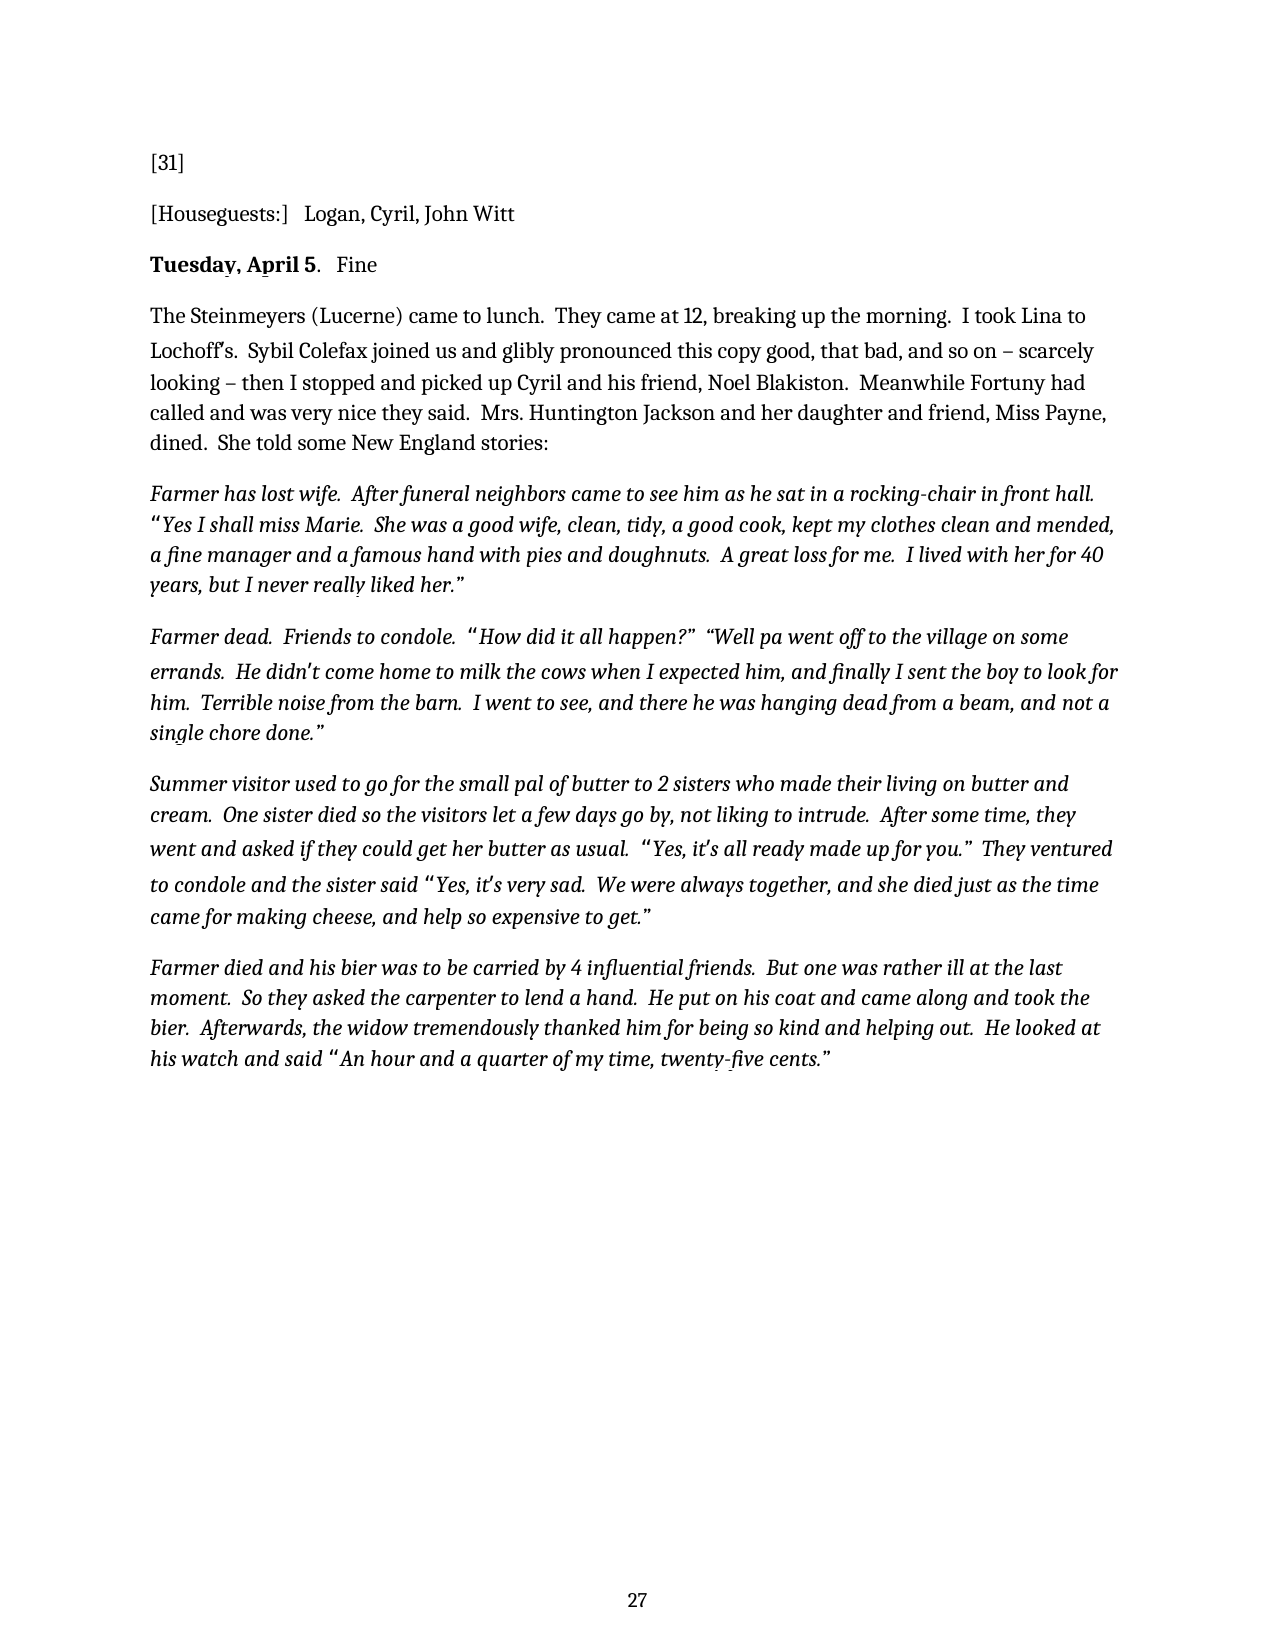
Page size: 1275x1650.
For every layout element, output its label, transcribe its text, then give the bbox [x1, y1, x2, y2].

text Farmer died and his bier was to be carried by 4 influential friends. But one was rather ill at the last moment. So they asked the carpenter to lend a hand. He put on his coat and came along and took the bier. Afterwards, the widow tremendously thanked him for being so kind and helping out. He looked at his watch and said “An hour and a quarter of my time, twenty-five cents.” [150, 954, 1125, 1072]
text Summer visitor used to go for the small pal of butter to 2 sisters who made their living on butter and cream. One sister died so the visitors let a few days go by, not liking to intrude. After some time, they went and asked if they could get her butter as usual. “Yes, it’s all ready made up for you.” They ventured to condole and the sister said “Yes, it’s very sad. We were always together, and she died just as the time came for making cheese, and help so expensive to get.” [150, 771, 1125, 930]
text Farmer has lost wife. After funeral neighbors came to see him as he sat in a rocking-chair in front hall. “Yes I shall miss Marie. She was a good wife, clean, tidy, a good cook, kept my clothes clean and mended, a fine manager and a famous hand with pies and doughnuts. A great loss for me. I lived with her for 40 years, but I never really liked her.” [150, 481, 1125, 598]
text The Steinmeyers (Lucerne) came to lunch. They came at 12, breaking up the morning. I took Lina to Lochoff’s. Sybil Colefax joined us and glibly pronounced this copy good, that bad, and so on – scarcely looking – then I stopped and picked up Cyril and his friend, Noel Blakiston. Meanwhile Fortuny had called and was very nice they said. Mrs. Huntington Jackson and her daughter and friend, Miss Payne, dined. She told some New England stories: [150, 303, 1125, 456]
text [Houseguests:] Logan, Cyril, John Witt [150, 201, 1125, 227]
text Tuesday, April 5. Fine [150, 252, 1125, 278]
text Farmer dead. Friends to condole. “How did it all happen?” “Well pa went off to the village on some errands. He didn’t come home to milk the cows when I expected him, and finally I sent the boy to look for him. Terrible noise from the barn. I went to see, and there he was hanging dead from a beam, and not a single chore done.” [150, 623, 1125, 746]
text [31] [150, 150, 1125, 176]
